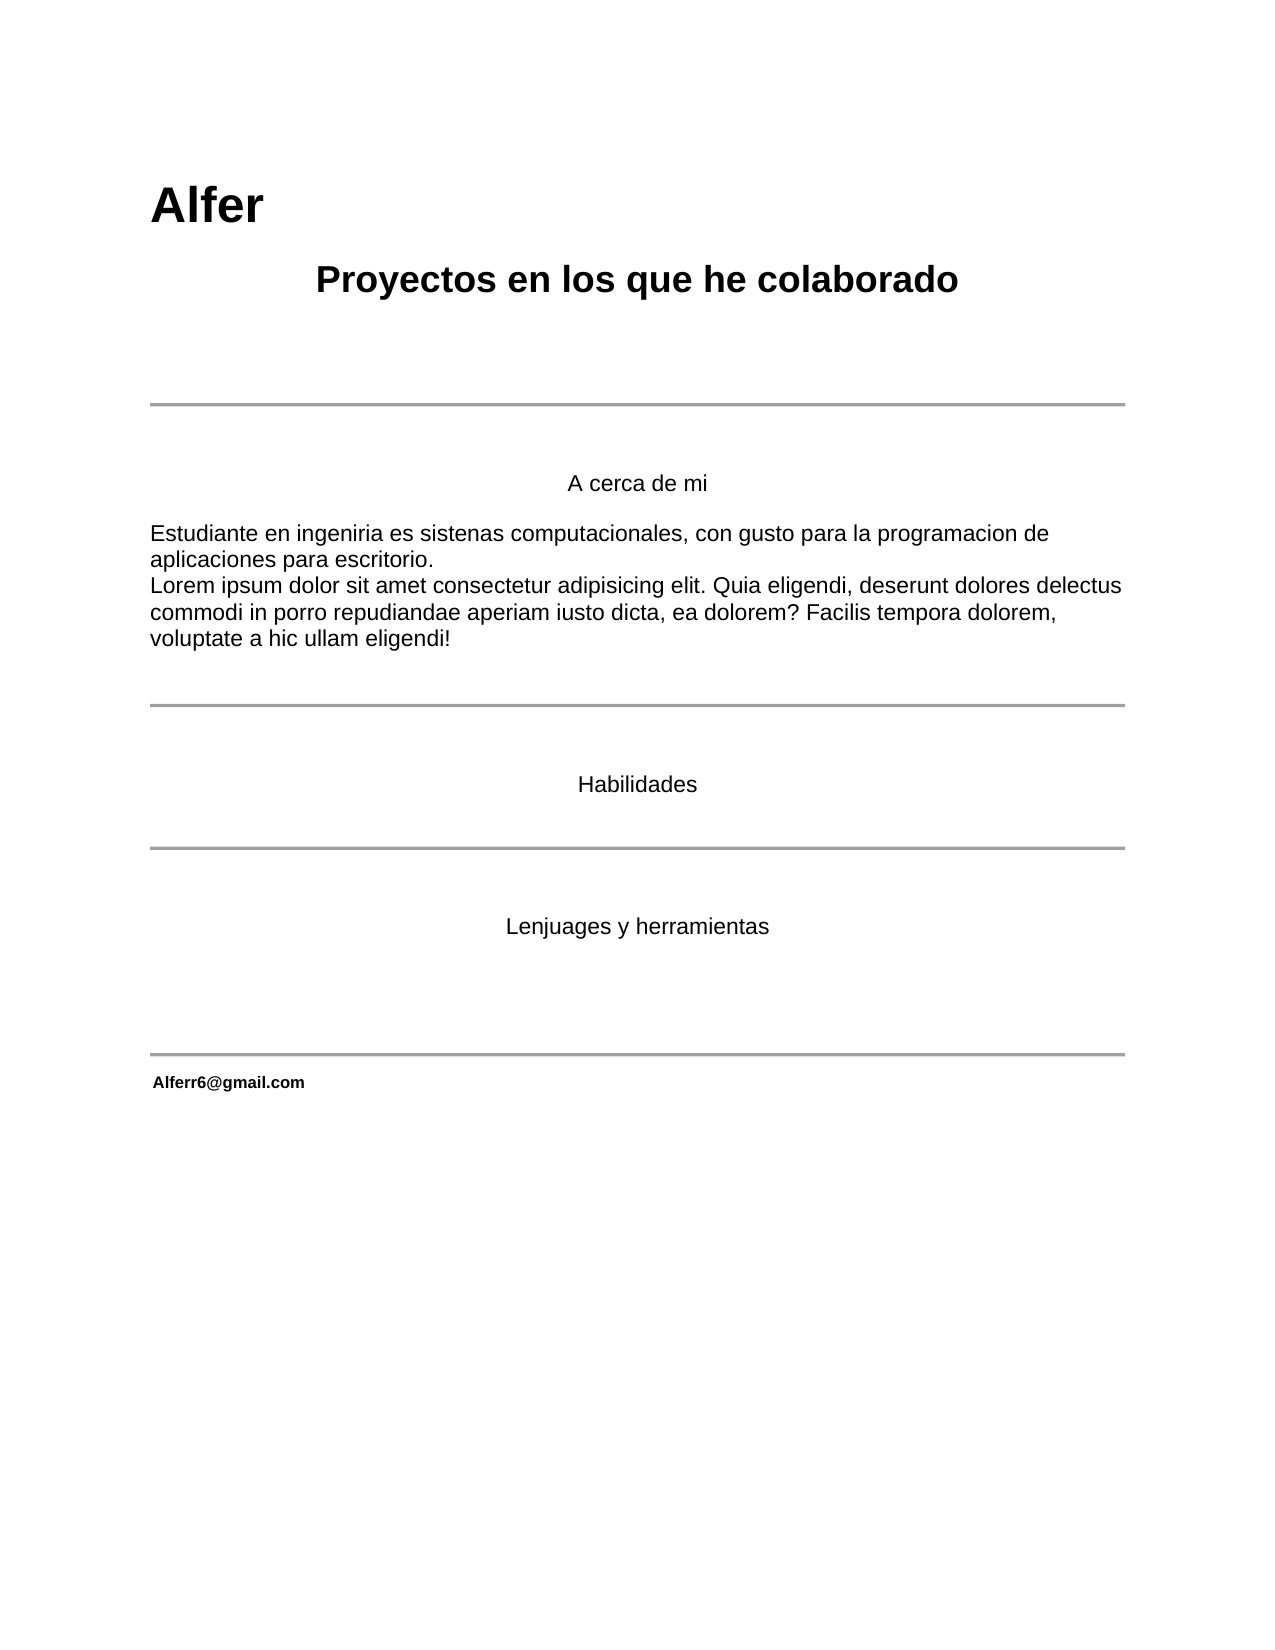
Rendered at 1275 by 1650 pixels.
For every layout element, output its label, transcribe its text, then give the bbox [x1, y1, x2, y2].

subtitle Alfer [150, 175, 1125, 232]
subtitle Alferr6@gmail.com [150, 1057, 1125, 1092]
subtitle Proyectos en los que he colaborado [150, 257, 1125, 301]
text Lenjuages y herramientas [150, 913, 1125, 939]
text A cerca de mi [150, 470, 1125, 496]
text Estudiante en ingeniria es sistenas computacionales, con gusto para la programacion de aplicaciones para escritorio. [150, 519, 1125, 572]
text Lorem ipsum dolor sit amet consectetur adipisicing elit. Quia eligendi, deserunt dolores delectus commodi in porro repudiandae aperiam iusto dicta, ea dolorem? Facilis tempora dolorem, voluptate a hic ullam eligendi! [150, 572, 1125, 651]
text Habilidades [150, 771, 1125, 797]
